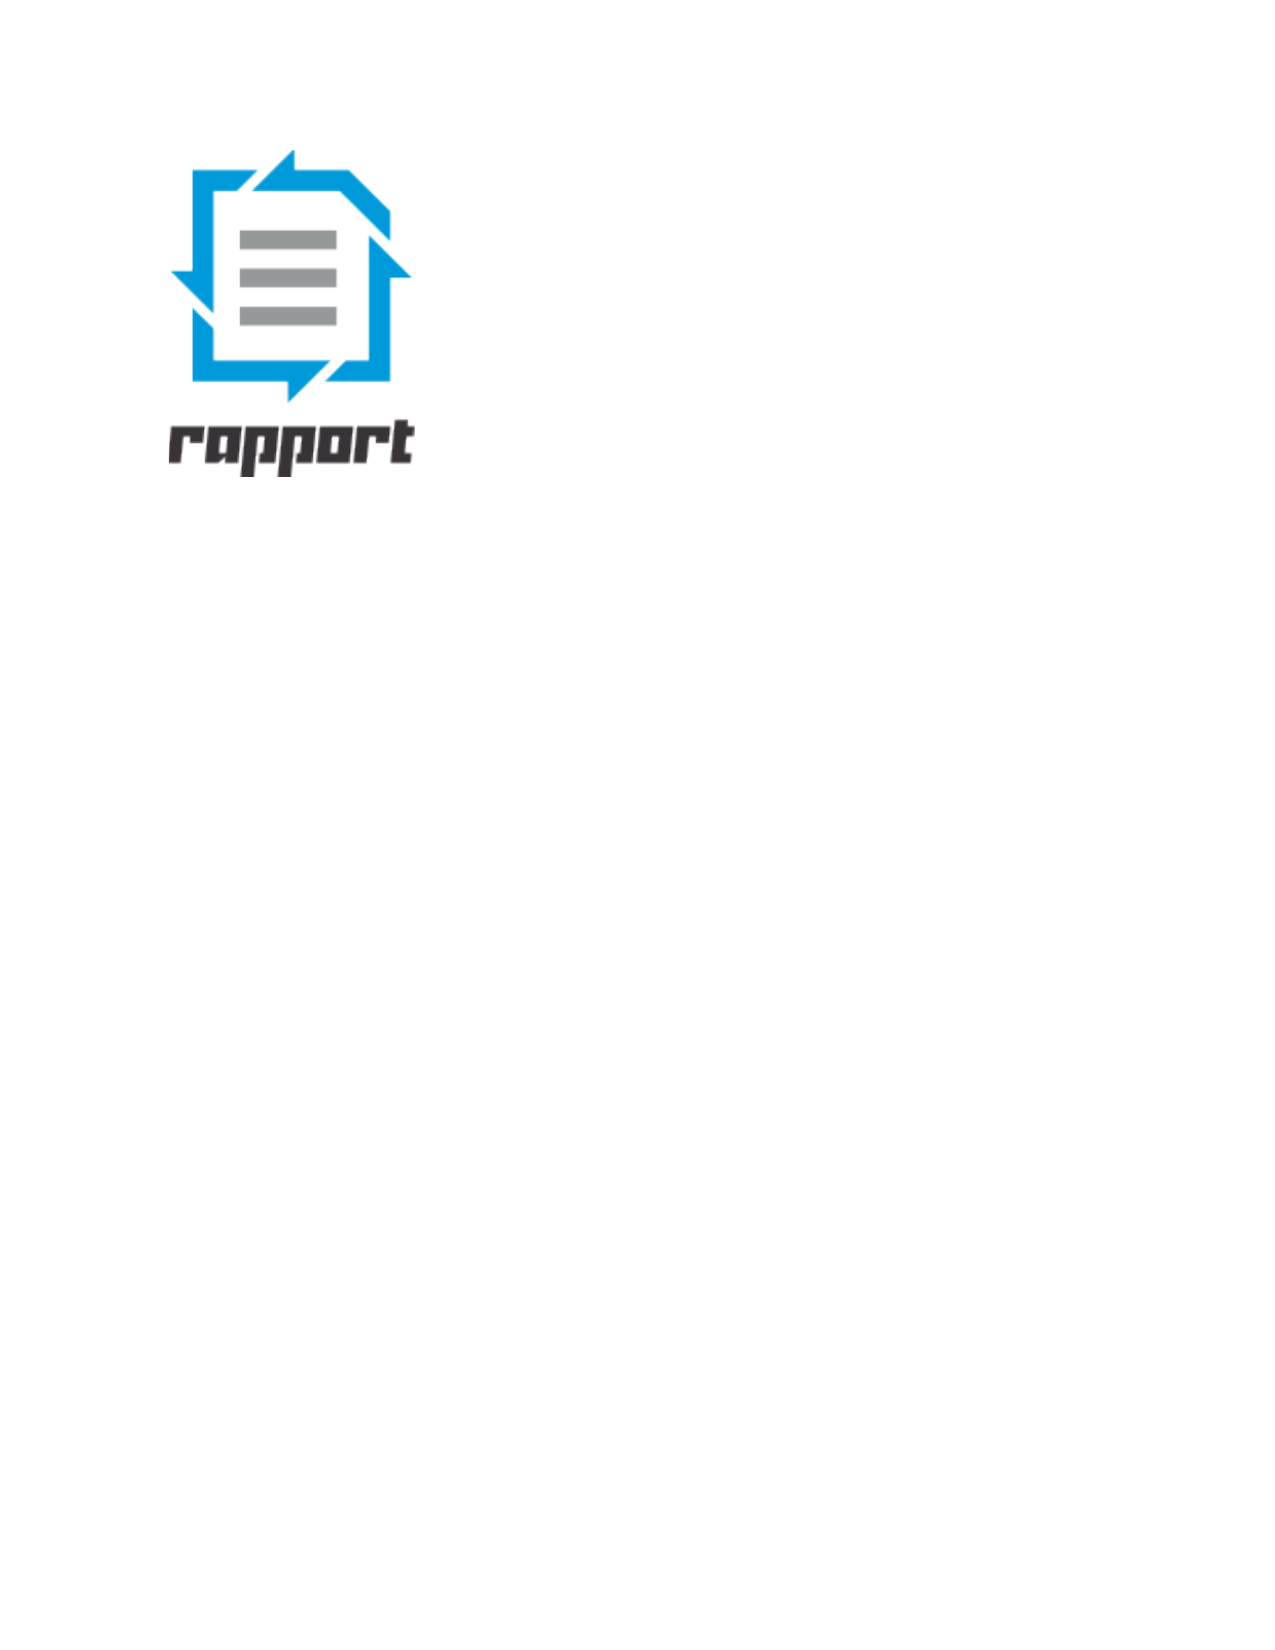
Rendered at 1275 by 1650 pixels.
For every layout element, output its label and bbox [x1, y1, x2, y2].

picture [168, 150, 415, 477]
